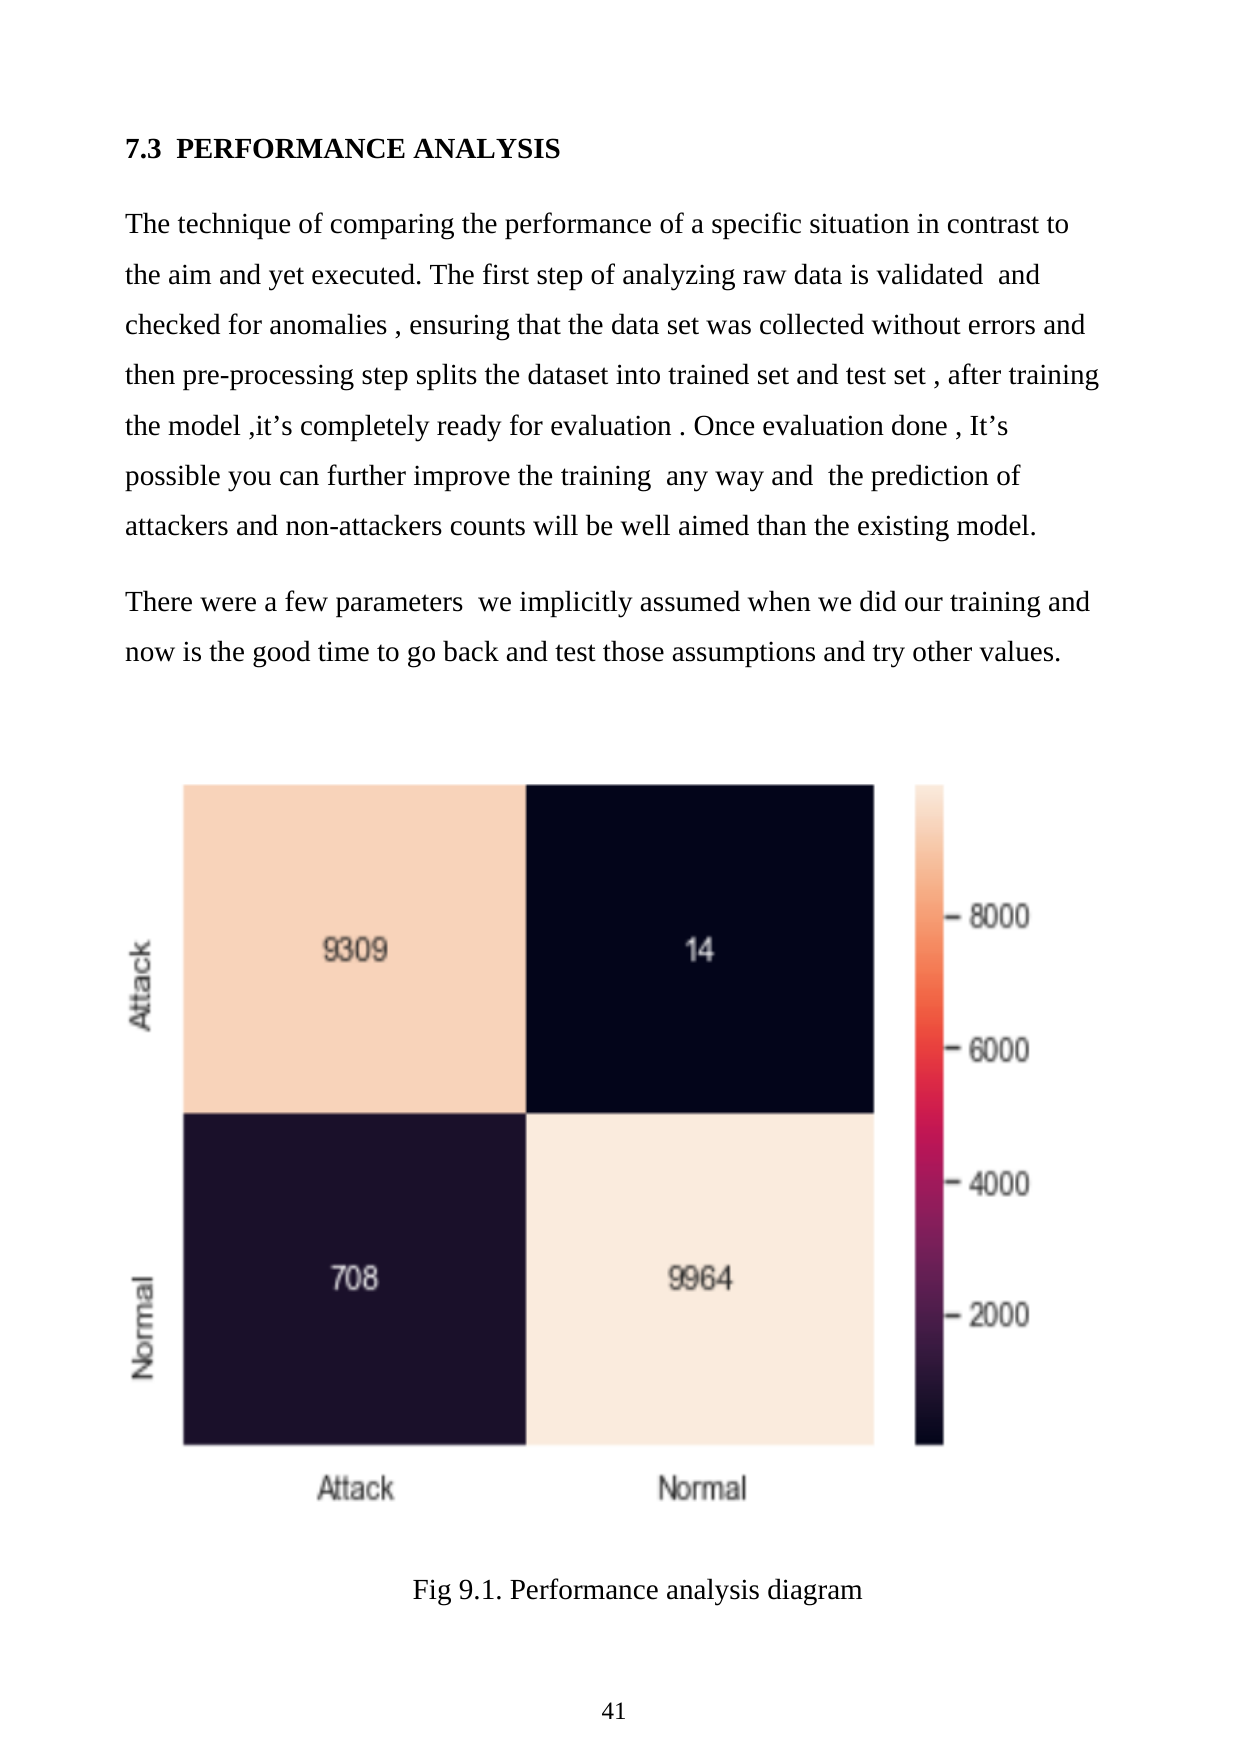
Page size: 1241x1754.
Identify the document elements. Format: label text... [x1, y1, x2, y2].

picture [125, 784, 1102, 1533]
text There were a few parameters we implicitly assumed when we did our training and now is the good time to go back and test those assumptions and try other values. [125, 584, 1103, 668]
text The technique of comparing the performance of a specific situation in contrast to the aim and yet executed. The first step of analyzing raw data is validated and checked for anomalies , ensuring that the data set was collected without errors and then pre-processing step splits the dataset into trained set and test set , after training the model ,it’s completely ready for evaluation . Once evaluation done , It’s possible you can further improve the training any way and the prediction of attackers and non-attackers counts will be well aimed than the existing model. [125, 207, 1103, 542]
text Fig 9.1. Performance analysis diagram [125, 1572, 1103, 1606]
text 7.3 PERFORMANCE ANALYSIS [125, 131, 1103, 165]
